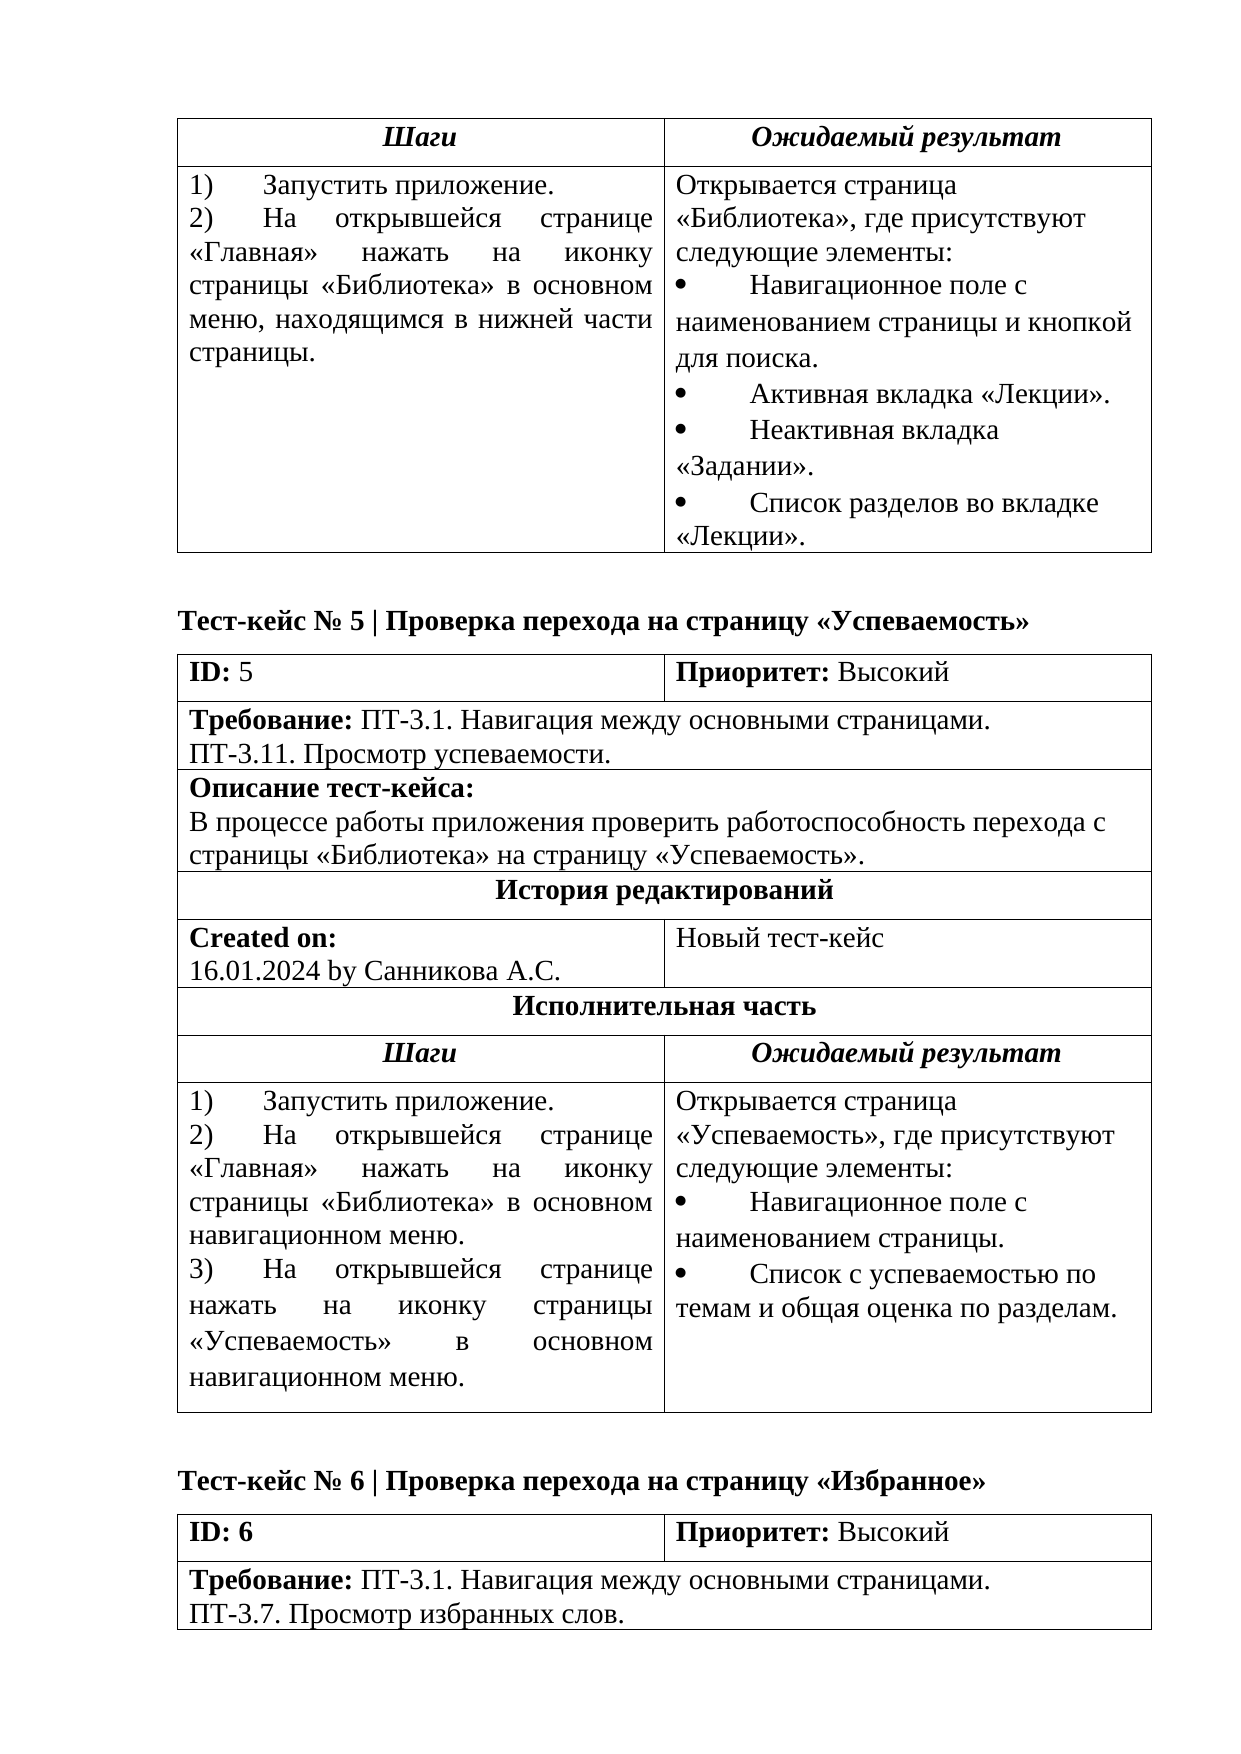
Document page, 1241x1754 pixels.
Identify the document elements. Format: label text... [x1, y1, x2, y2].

text Тест-кейс № 5 | Проверка перехода на страницу «Успеваемость» [177, 603, 1152, 637]
table_cell Ожидаемый результат [665, 1036, 1151, 1082]
table_cell Ожидаемый результат [665, 119, 1151, 166]
table_header Приоритет: Высокий [665, 1515, 1151, 1561]
table_cell Запустить приложение. На открывшейся странице «Главная» нажать на иконку страницы «Библиотека» в основном навигационном меню. На открывшейся странице нажать на иконку страницы «Успеваемость» в основном навигационном меню. [178, 1083, 664, 1412]
table_cell Требование: ПТ-3.1. Навигация между основными страницами. ПТ-3.11. Просмотр успеваемости. [178, 702, 1151, 769]
table_cell Шаги [178, 1036, 664, 1082]
table_cell Требование: ПТ-3.1. Навигация между основными страницами. ПТ-3.7. Просмотр избранных слов. [178, 1562, 1151, 1629]
table_cell История редактирований [178, 872, 1151, 919]
table_cell Created on: 16.01.2024 by Санникова А.С. [178, 920, 664, 987]
table_cell Открывается страница «Библиотека», где присутствуют следующие элементы: Навигационное поле с наименованием страницы и кнопкой для поиска. Активная вкладка «Лекции». Неактивная вкладка «Задании». Список разделов во вкладке «Лекции». [665, 167, 1151, 552]
table_header ID: 6 [178, 1515, 664, 1561]
text Тест-кейс № 6 | Проверка перехода на страницу «Избранное» [177, 1463, 1152, 1497]
table_cell Запустить приложение. На открывшейся странице «Главная» нажать на иконку страницы «Библиотека» в основном меню, находящимся в нижней части страницы. [178, 167, 664, 552]
table_cell Исполнительная часть [178, 988, 1151, 1034]
table_header ID: 5 [178, 655, 664, 701]
table_cell Описание тест-кейса: В процессе работы приложения проверить работоспособность перехода с страницы «Библиотека» на страницу «Успеваемость». [178, 770, 1151, 871]
table_cell Шаги [178, 119, 664, 166]
table_cell Новый тест-кейс [665, 920, 1151, 987]
table_cell Открывается страница «Успеваемость», где присутствуют следующие элементы: Навигационное поле с наименованием страницы. Список с успеваемостью по темам и общая оценка по разделам. [665, 1083, 1151, 1412]
table_header Приоритет: Высокий [665, 655, 1151, 701]
